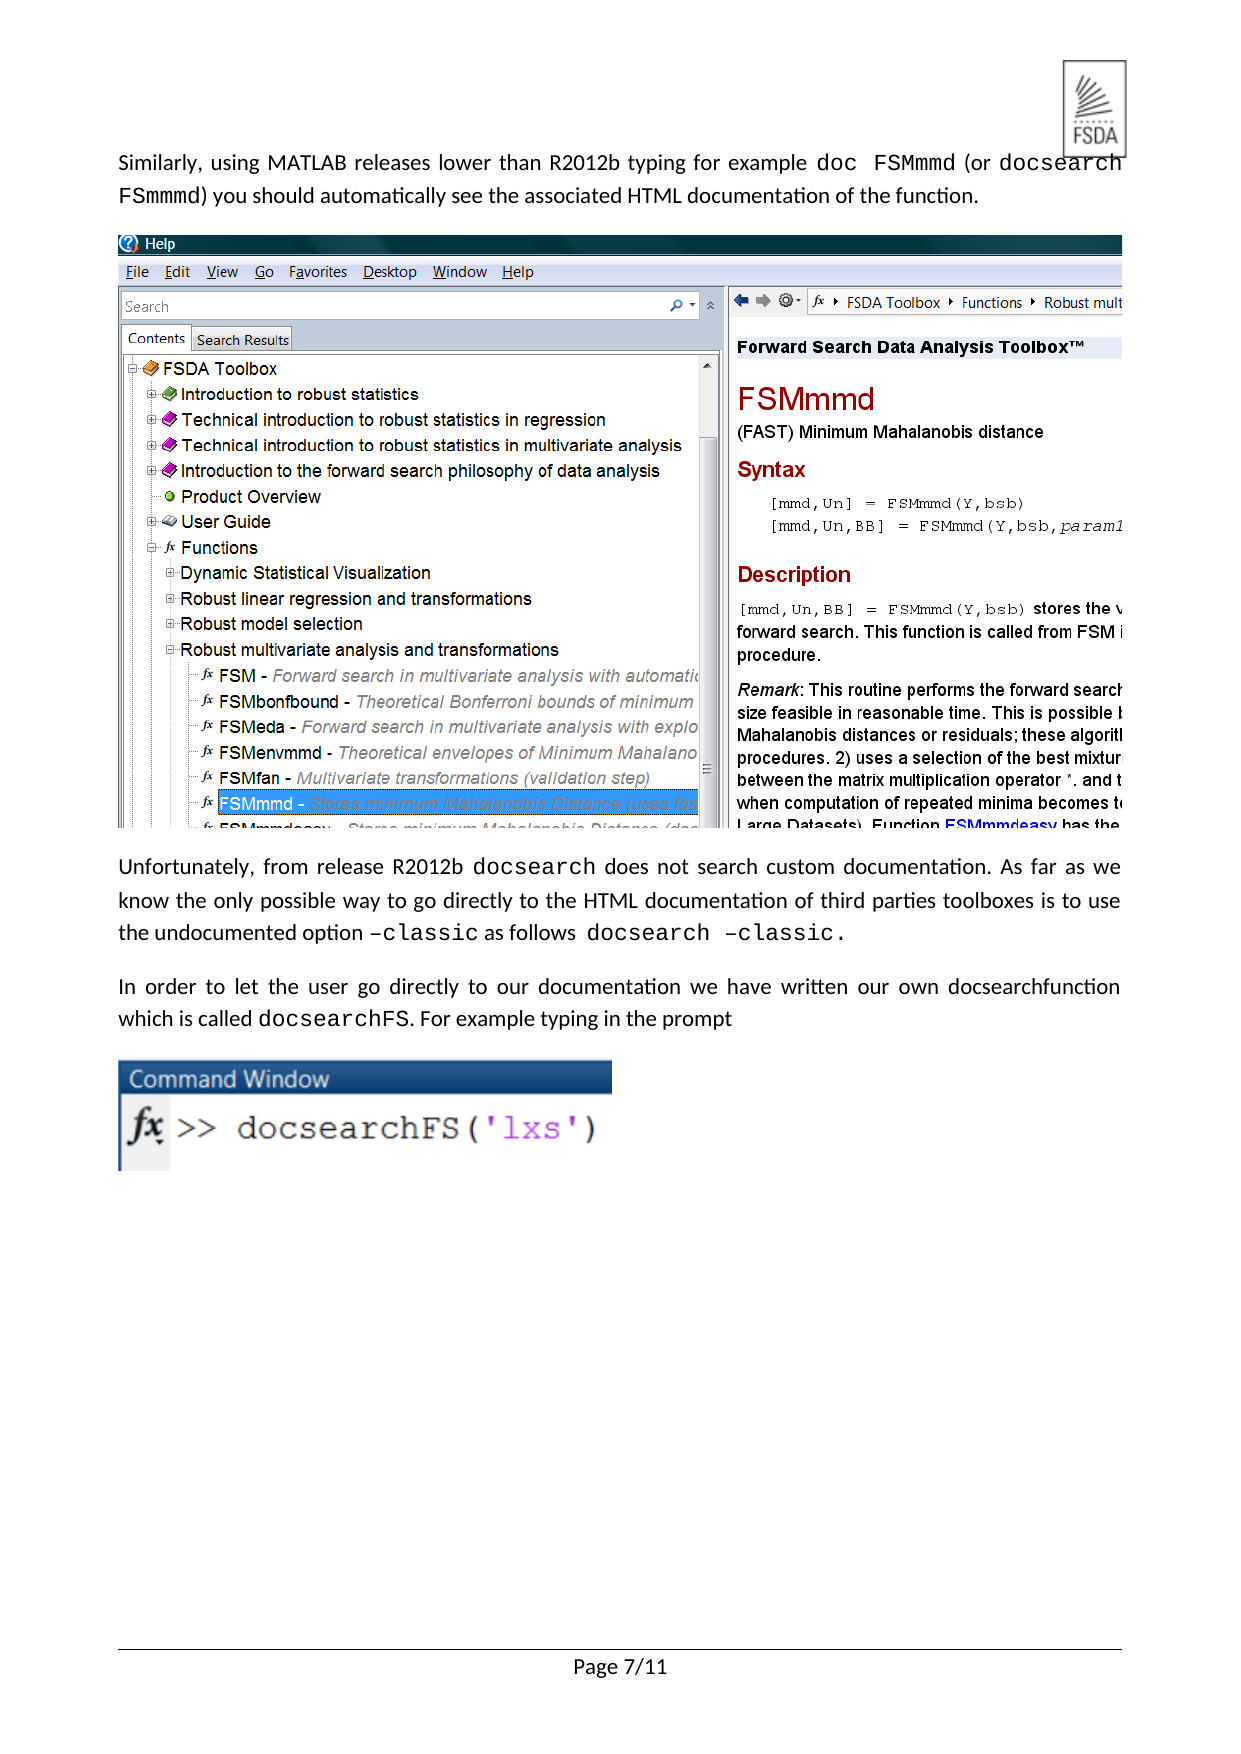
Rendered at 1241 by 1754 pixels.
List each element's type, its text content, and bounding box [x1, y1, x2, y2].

picture [1046, 60, 1144, 158]
text In order to let the user go directly to our documentation we have written our own docsearchfunction which is called docsearchFS. For example typing in the prompt [118, 972, 1122, 1034]
text Unfortunately, from release R2012b docsearch does not search custom documentation. As far as we know the only possible way to go directly to the HTML documentation of third parties toolboxes is to use the undocumented option –classic as follows docsearch –classic. [118, 852, 1122, 947]
picture [118, 235, 1123, 828]
text Similarly, using MATLAB releases lower than R2012b typing for example doc FSMmmd (or docsearch FSmmmd) you should automatically see the associated HTML documentation of the function. [118, 148, 1122, 210]
picture [118, 1058, 612, 1171]
